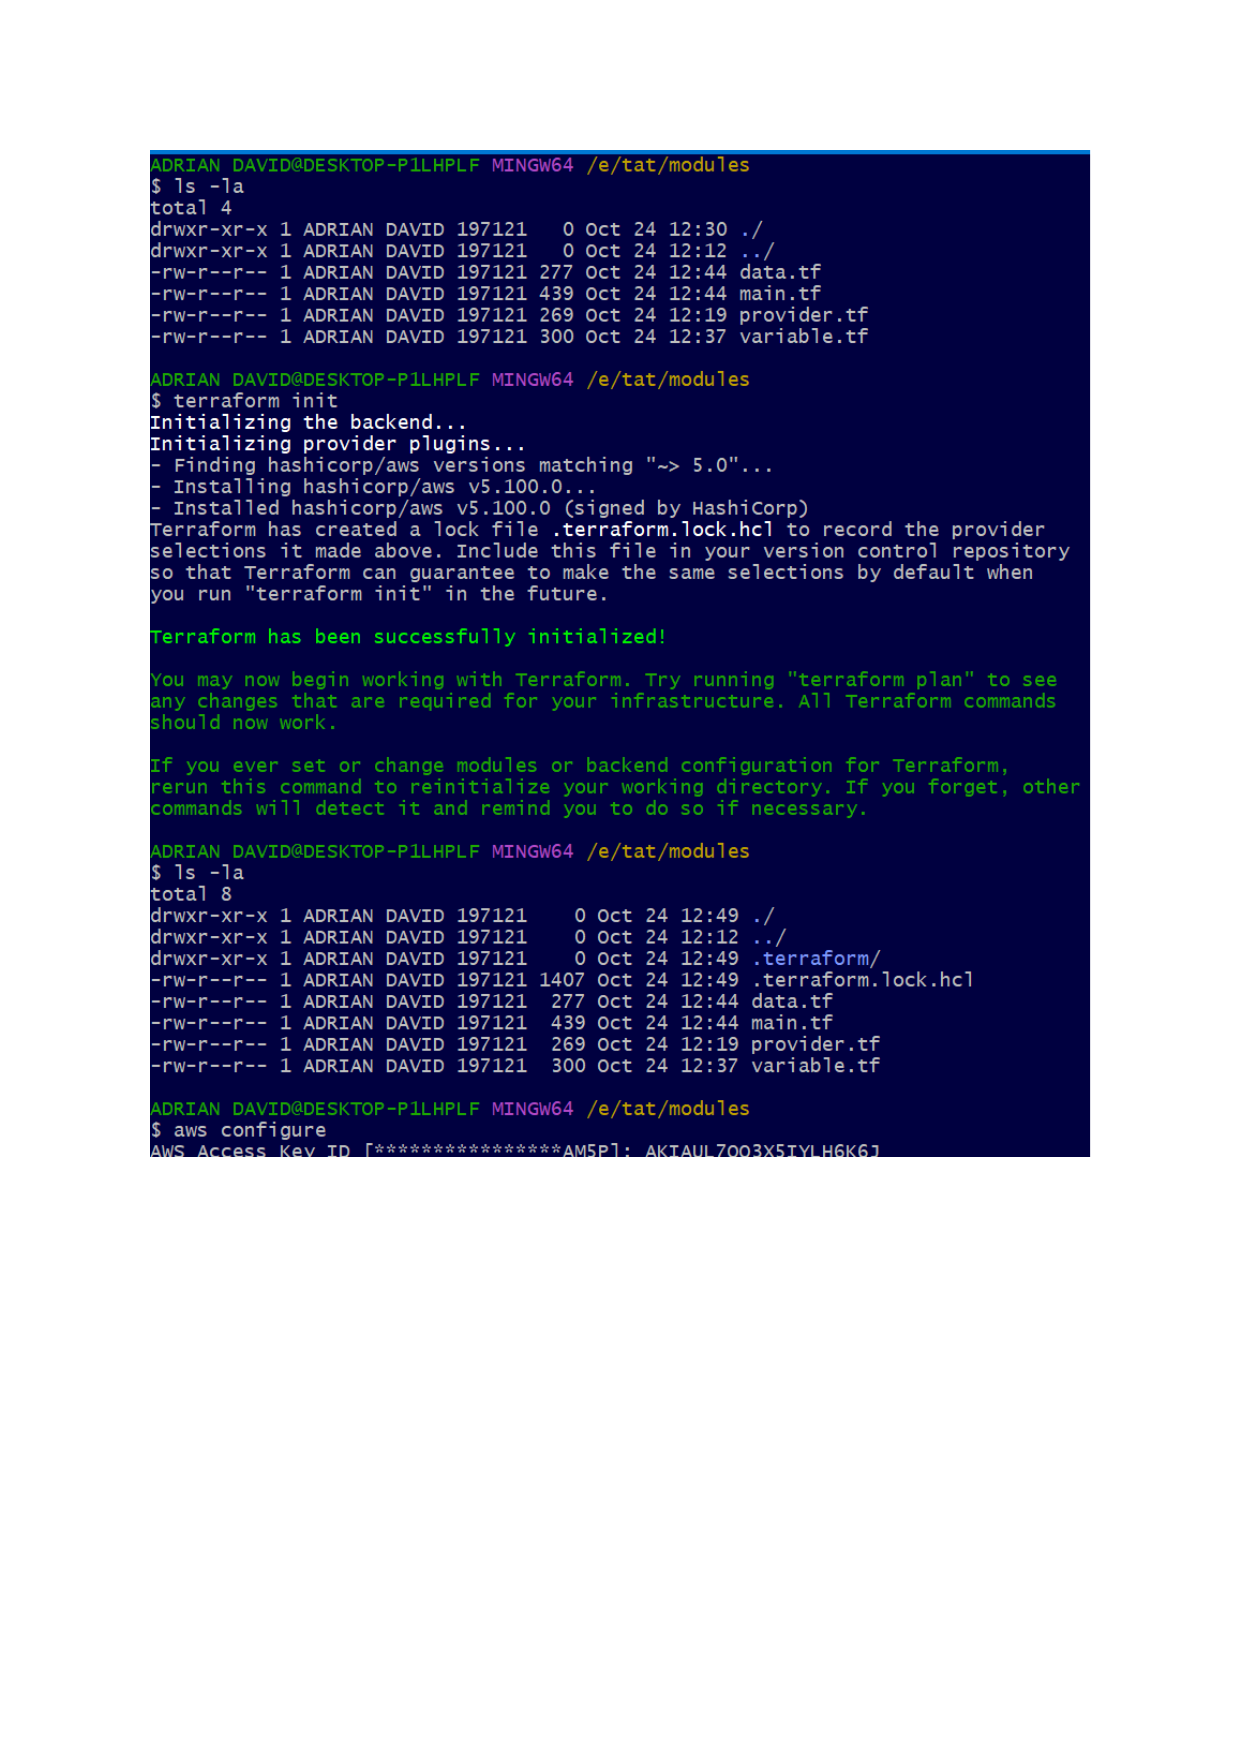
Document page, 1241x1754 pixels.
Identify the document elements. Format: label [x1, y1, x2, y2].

picture [150, 150, 1091, 1157]
